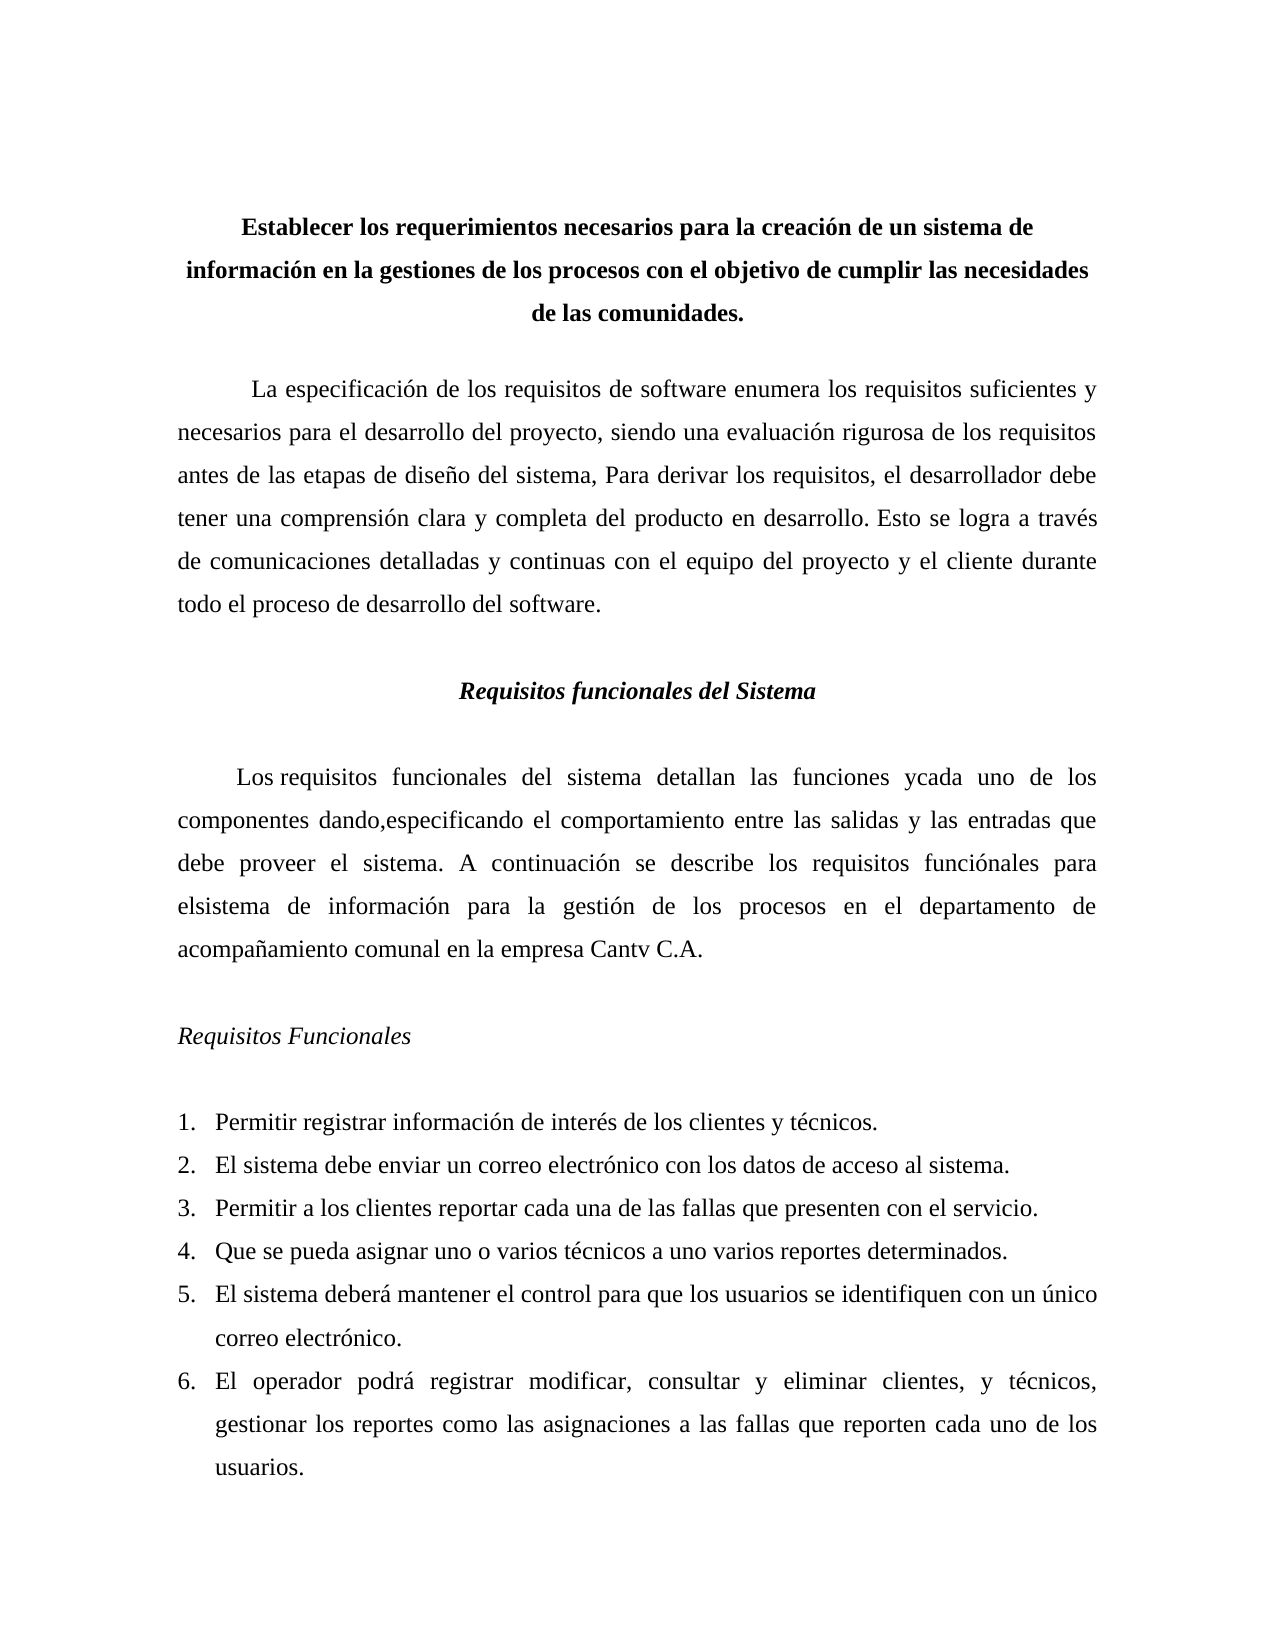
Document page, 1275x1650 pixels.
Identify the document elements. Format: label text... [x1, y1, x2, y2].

list Permitir registrar información de interés de los clientes y técnicos. [177, 1107, 1098, 1136]
list El sistema debe enviar un correo electrónico con los datos de acceso al sistema. [177, 1150, 1098, 1179]
list Que se pueda asignar uno o varios técnicos a uno varios reportes determinados. [177, 1236, 1098, 1265]
list Permitir a los clientes reportar cada una de las fallas que presenten con el servicio. [177, 1193, 1098, 1222]
text Requisitos funcionales del Sistema [177, 676, 1098, 704]
list El sistema deberá mantener el control para que los usuarios se identifiquen con un único correo electrónico. [177, 1279, 1098, 1351]
text Los requisitos funcionales del sistema detallan las funciones ycada uno de los componentes dando,especificando el comportamiento entre las salidas y las entradas que debe proveer el sistema. A continuación se describe los requisitos funciónales para elsistema de información para la gestión de los procesos en el departamento de acompañamiento comunal en la empresa Cantv C.A. [177, 762, 1098, 963]
text La especificación de los requisitos de software enumera los requisitos suficientes y necesarios para el desarrollo del proyecto, siendo una evaluación rigurosa de los requisitos antes de las etapas de diseño del sistema, Para derivar los requisitos, el desarrollador debe tener una comprensión clara y completa del producto en desarrollo. Esto se logra a través de comunicaciones detalladas y continuas con el equipo del proyecto y el cliente durante todo el proceso de desarrollo del software. [177, 374, 1098, 618]
text Establecer los requerimientos necesarios para la creación de un sistema de información en la gestiones de los procesos con el objetivo de cumplir las necesidades de las comunidades. [177, 212, 1098, 327]
list El operador podrá registrar modificar, consultar y eliminar clientes, y técnicos, gestionar los reportes como las asignaciones a las fallas que reporten cada uno de los usuarios. [177, 1366, 1098, 1481]
text Requisitos Funcionales [177, 1021, 1098, 1049]
